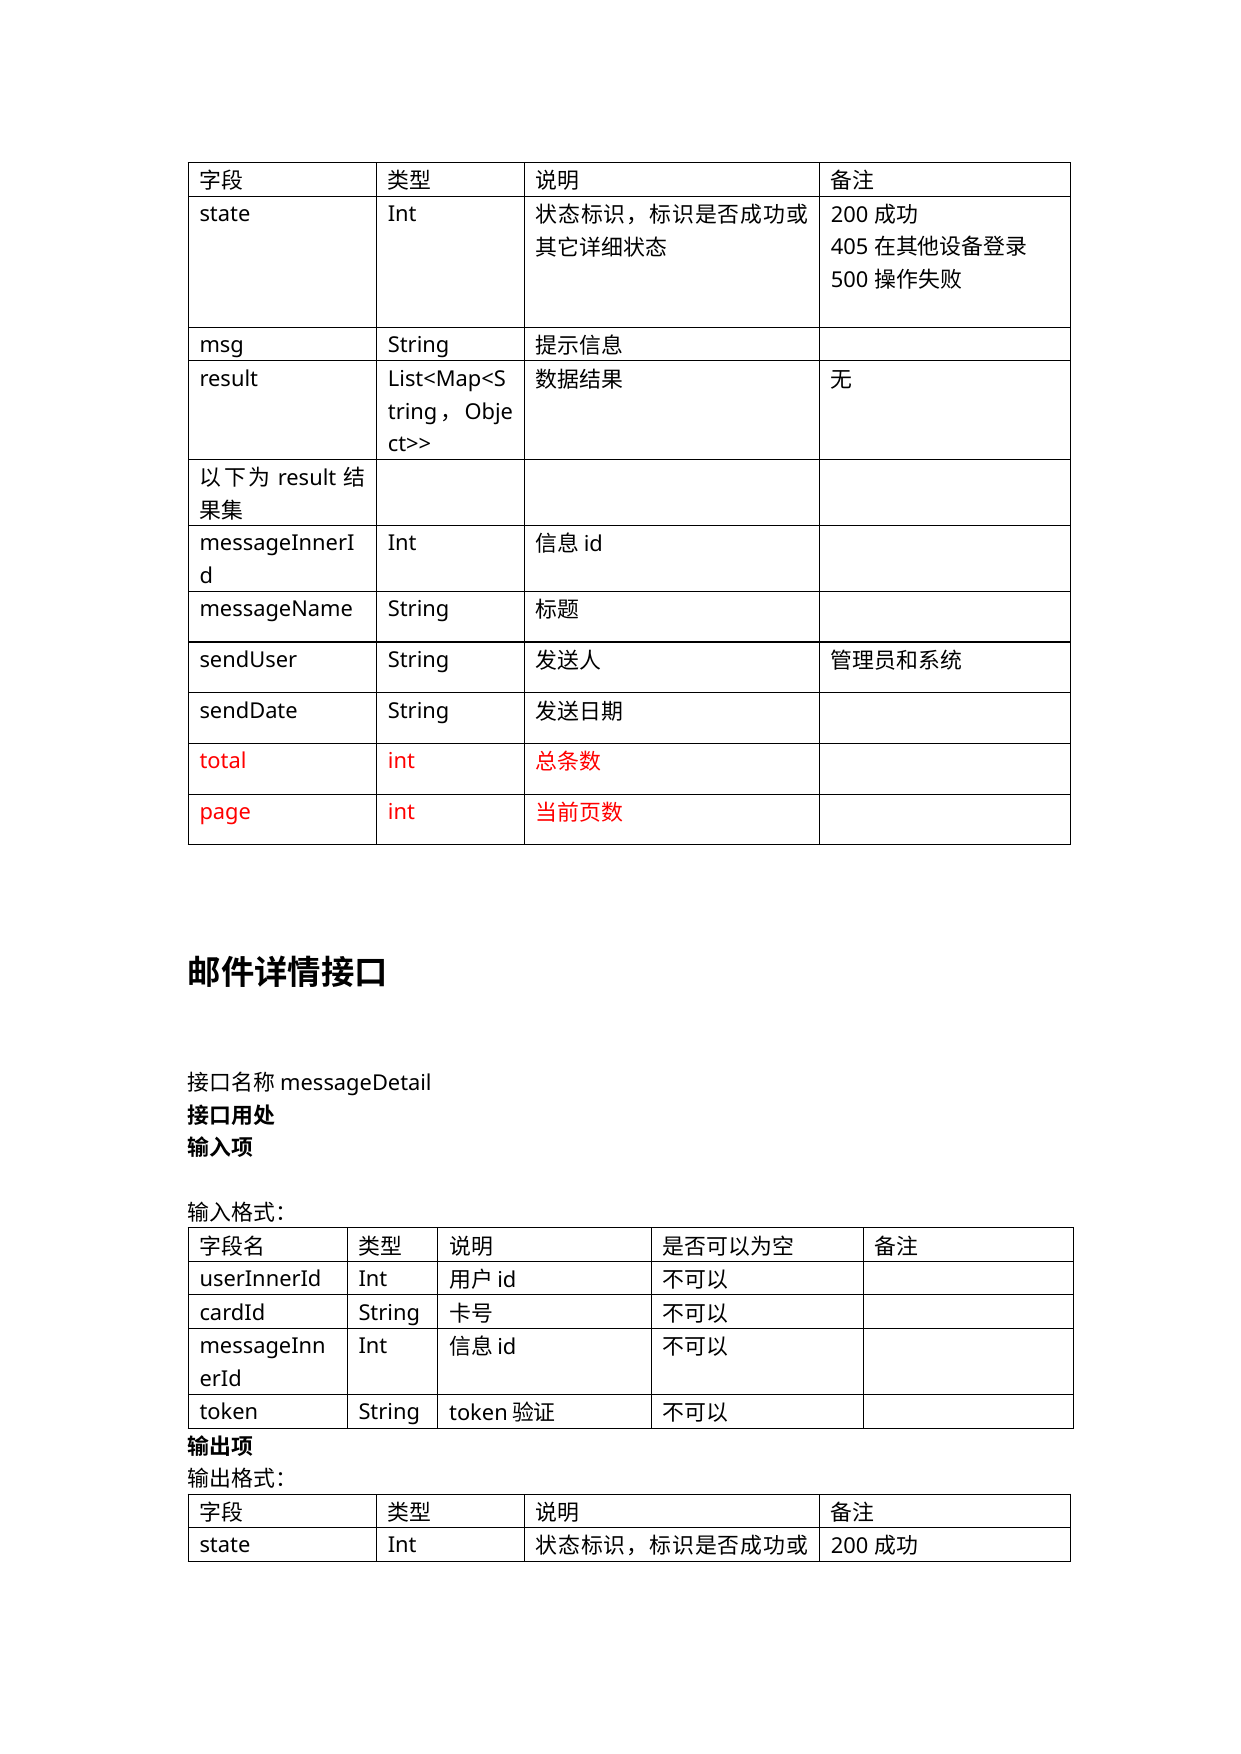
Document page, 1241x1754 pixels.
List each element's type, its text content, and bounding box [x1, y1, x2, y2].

table_cell msg [189, 328, 376, 360]
table_cell String [377, 643, 524, 692]
table_cell 数据结果 [525, 361, 819, 459]
table_header 类型 [348, 1228, 437, 1261]
table_cell 信息id [438, 1329, 651, 1394]
table_cell 200 成功 405 在其他设备登录 500 操作失败 [820, 197, 1070, 327]
table_cell Int [348, 1329, 437, 1394]
table_header 说明 [438, 1228, 651, 1261]
table_cell [377, 460, 524, 525]
table_cell int [377, 744, 524, 794]
table_cell [820, 744, 1070, 794]
table_cell 发送日期 [525, 693, 819, 743]
table_cell [820, 460, 1070, 525]
table_cell [864, 1329, 1073, 1394]
table_cell String [377, 328, 524, 360]
table_cell [820, 795, 1070, 844]
table_cell String [377, 693, 524, 743]
table_cell total [189, 744, 376, 794]
table_cell String [348, 1395, 437, 1427]
table_cell userInnerId [189, 1262, 347, 1294]
table_header 说明 [525, 1495, 819, 1527]
table_cell state [189, 1528, 376, 1561]
table_cell List<Map<String，Object>> [377, 361, 524, 459]
table_cell 无 [820, 361, 1070, 459]
table_cell Int [377, 197, 524, 327]
table_cell String [377, 592, 524, 641]
table_cell [525, 460, 819, 525]
table_cell 总条数 [525, 744, 819, 794]
table_cell 信息id [525, 526, 819, 591]
table_cell 发送人 [525, 643, 819, 692]
table_cell 卡号 [438, 1295, 651, 1328]
table_cell 以下为result结果集 [189, 460, 376, 525]
table_cell [820, 328, 1070, 360]
table_cell [820, 526, 1070, 591]
table_header 备注 [820, 1495, 1070, 1527]
table_cell [820, 693, 1070, 743]
subtitle 邮件详情接口 [187, 937, 1053, 1002]
table_cell 状态标识，标识是否成功或其它详细状态 [525, 1528, 819, 1561]
table_cell 不可以 [652, 1295, 863, 1328]
table_cell 当前页数 [525, 795, 819, 844]
table_cell state [189, 197, 376, 327]
table_cell [820, 592, 1070, 641]
text 输出项 [187, 1429, 1053, 1461]
table_cell 用户id [438, 1262, 651, 1294]
table_header 类型 [377, 163, 524, 196]
table_cell Int [377, 526, 524, 591]
table_cell [864, 1295, 1073, 1328]
table_cell messageName [189, 592, 376, 641]
table_header 类型 [377, 1495, 524, 1527]
text 输入格式： [187, 1195, 1053, 1227]
table_cell 提示信息 [525, 328, 819, 360]
table_cell String [348, 1295, 437, 1328]
table_header 说明 [525, 163, 819, 196]
table_cell sendUser [189, 643, 376, 692]
table_cell Int [377, 1528, 524, 1561]
table_cell 管理员和系统 [820, 643, 1070, 692]
table_header 备注 [820, 163, 1070, 196]
table_header 备注 [864, 1228, 1073, 1261]
text 输入项 [187, 1130, 1053, 1162]
table_header 字段 [189, 163, 376, 196]
table_cell 不可以 [652, 1329, 863, 1394]
table_cell [864, 1262, 1073, 1294]
table_cell 标题 [525, 592, 819, 641]
table_cell cardId [189, 1295, 347, 1328]
text 输出格式： [187, 1461, 1053, 1493]
table_cell 状态标识，标识是否成功或其它详细状态 [525, 197, 819, 327]
table_cell page [189, 795, 376, 844]
table_cell 不可以 [652, 1262, 863, 1294]
table_cell sendDate [189, 693, 376, 743]
table_cell int [377, 795, 524, 844]
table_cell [820, 1528, 1070, 1561]
table_cell Int [348, 1262, 437, 1294]
table_header 字段名 [189, 1228, 347, 1261]
table_header 字段 [189, 1495, 376, 1527]
table_cell 不可以 [652, 1395, 863, 1427]
table_cell result [189, 361, 376, 459]
table_cell messageInnerId [189, 526, 376, 591]
text 接口名称 messageDetail [187, 1065, 1053, 1097]
table_cell token验证 [438, 1395, 651, 1427]
table_cell messageInnerId [189, 1329, 347, 1394]
table_header 是否可以为空 [652, 1228, 863, 1261]
table_cell [864, 1395, 1073, 1427]
table_cell token [189, 1395, 347, 1427]
text 接口用处 [187, 1097, 1053, 1130]
